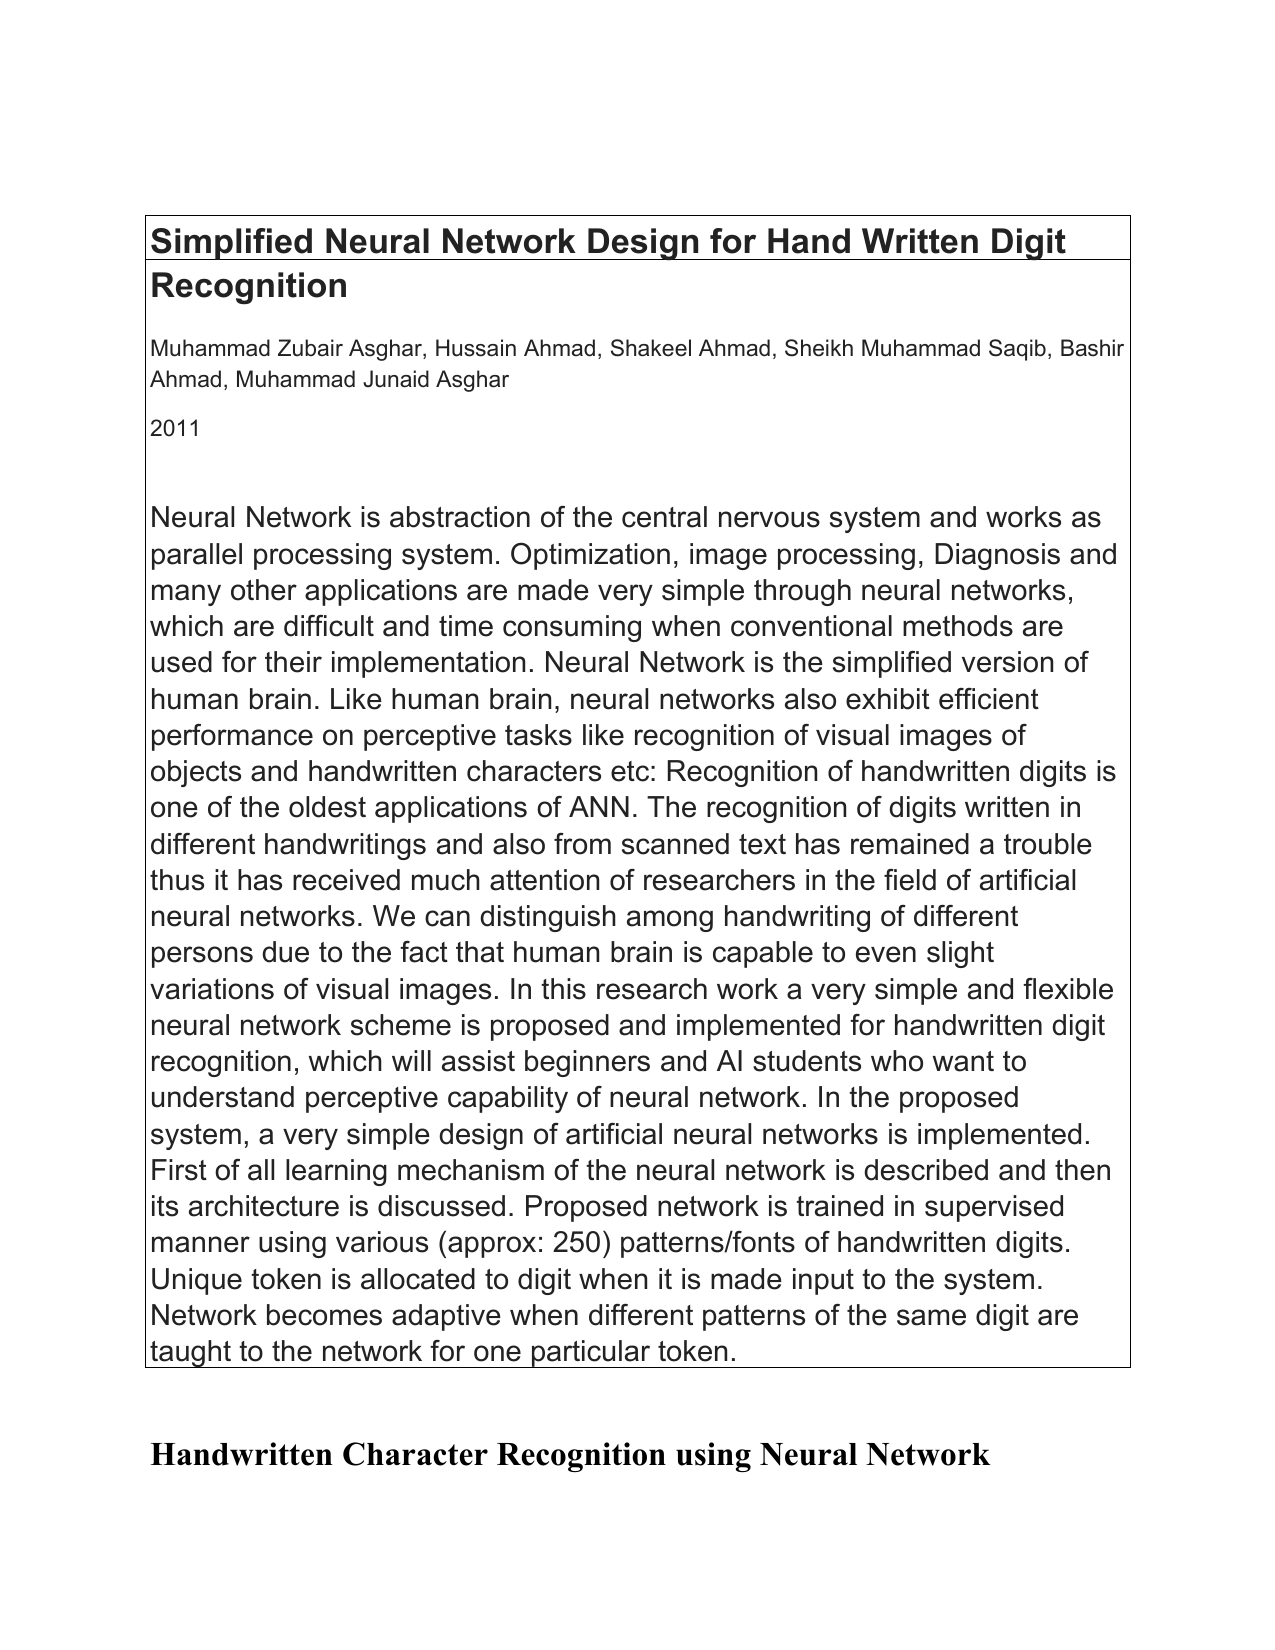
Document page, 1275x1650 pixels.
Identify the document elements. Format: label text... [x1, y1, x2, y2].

picture [146, 216, 1130, 259]
text Handwritten Character Recognition using Neural Network [150, 1436, 1264, 1473]
picture [146, 260, 1130, 1367]
text Neural Network is abstraction of the central nervous system and works as parallel processing system. Optimization, image processing, Diagnosis and many other applications are made very simple through neural networks, which are difficult and time consuming when conventional methods are used for their implementation. Neural Network is the simplified version of human brain. Like human brain, neural networks also exhibit efficient performance on perceptive tasks like recognition of visual images of objects and handwritten characters etc: Recognition of handwritten digits is one of the oldest applications of ANN. The recognition of digits written in different handwritings and also from scanned text has remained a trouble thus it has received much attention of researchers in the field of artificial neural networks. We can distinguish among handwriting of different persons due to the fact that human brain is capable to even slight variations of visual images. In this research work a very simple and flexible neural network scheme is proposed and implemented for handwritten digit recognition, which will assist beginners and AI students who want to understand perceptive capability of neural network. In the proposed system, a very simple design of artificial neural networks is implemented. First of all learning mechanism of the neural network is described and then its architecture is discussed. Proposed network is trained in supervised manner using various (approx: 250) patterns/fonts of handwritten digits. Unique token is allocated to digit when it is made input to the system. Network becomes adaptive when different patterns of the same digit are taught to the network for one particular token. [150, 499, 1264, 1369]
text Muhammad Zubair Asghar, Hussain Ahmad, Shakeel Ahmad, Sheikh Muhammad Saqib, Bashir Ahmad, Muhammad Junaid Asghar [150, 332, 1264, 394]
text 2011 [150, 415, 1264, 442]
